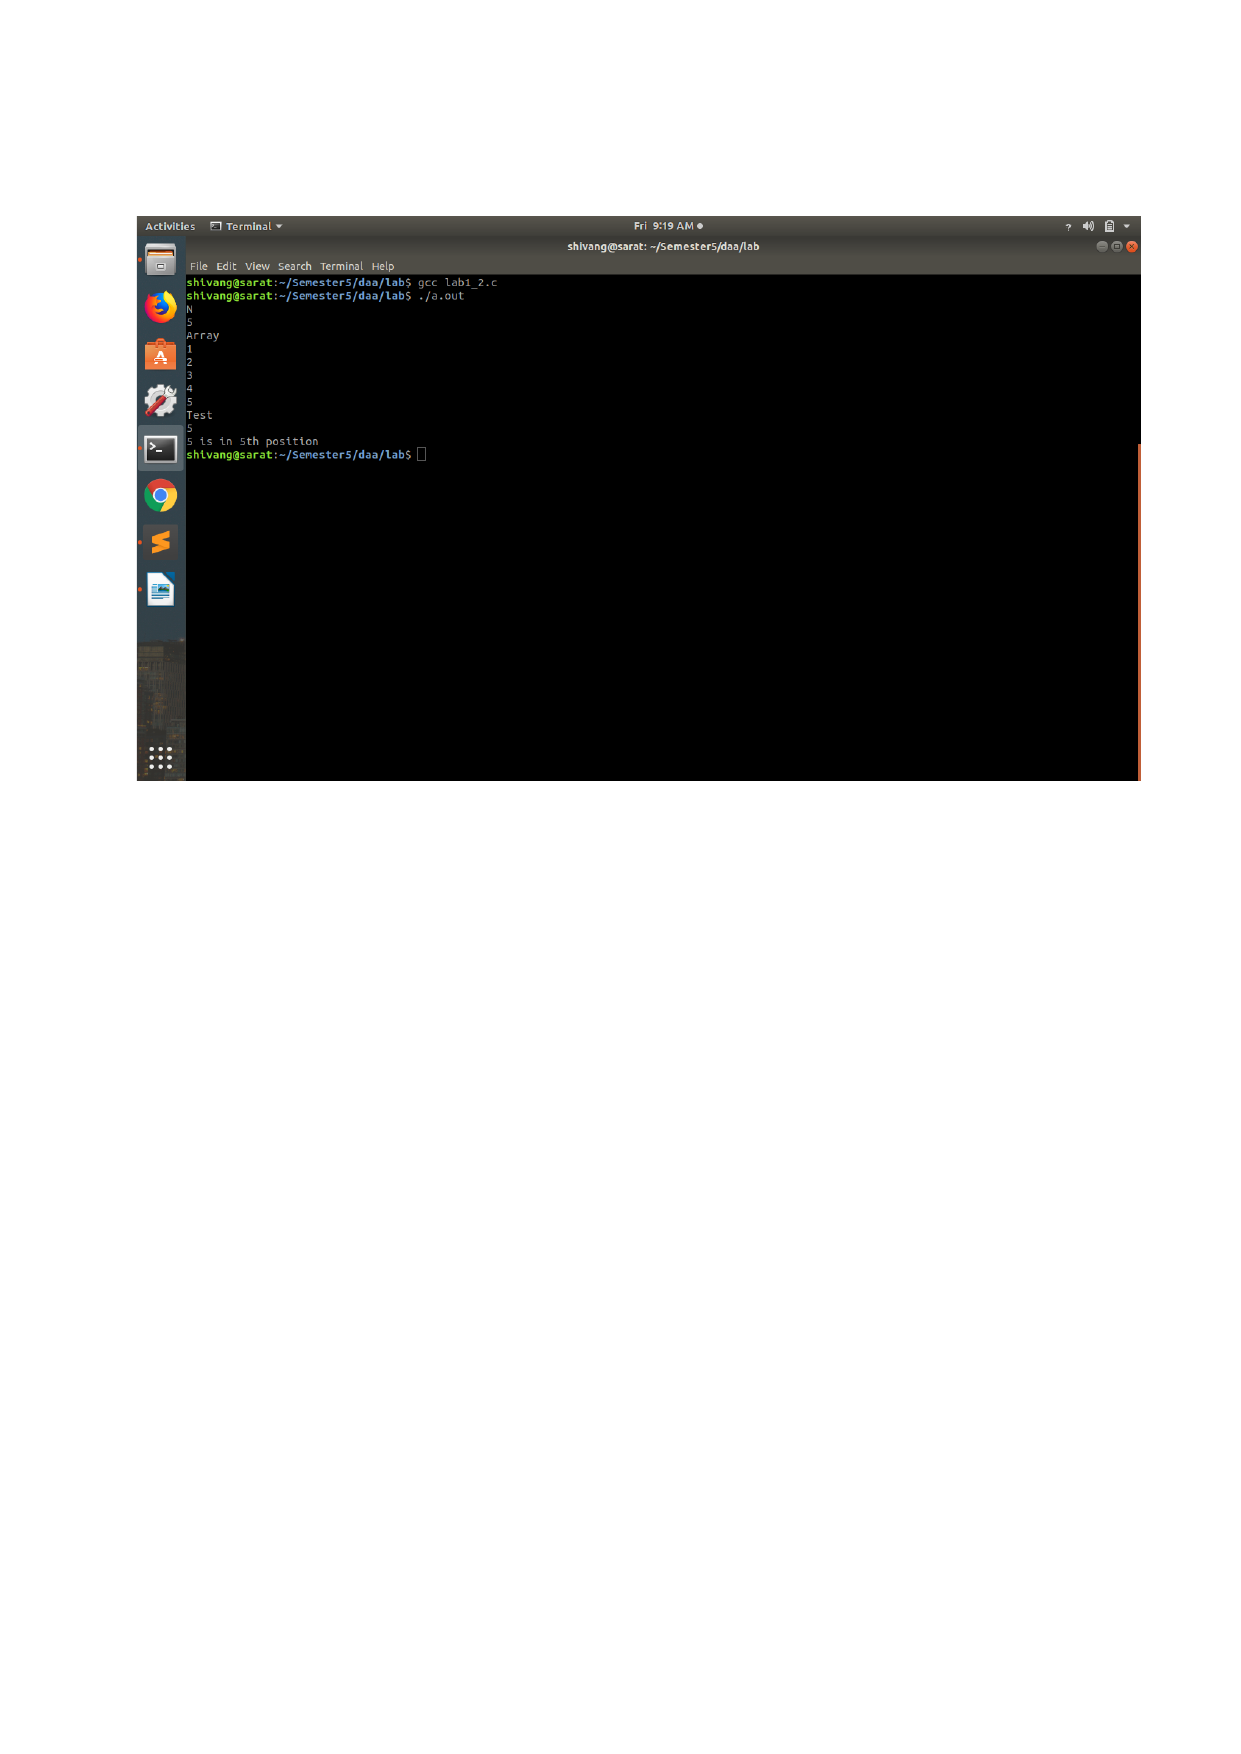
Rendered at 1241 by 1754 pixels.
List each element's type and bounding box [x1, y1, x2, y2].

picture [136, 216, 1141, 781]
